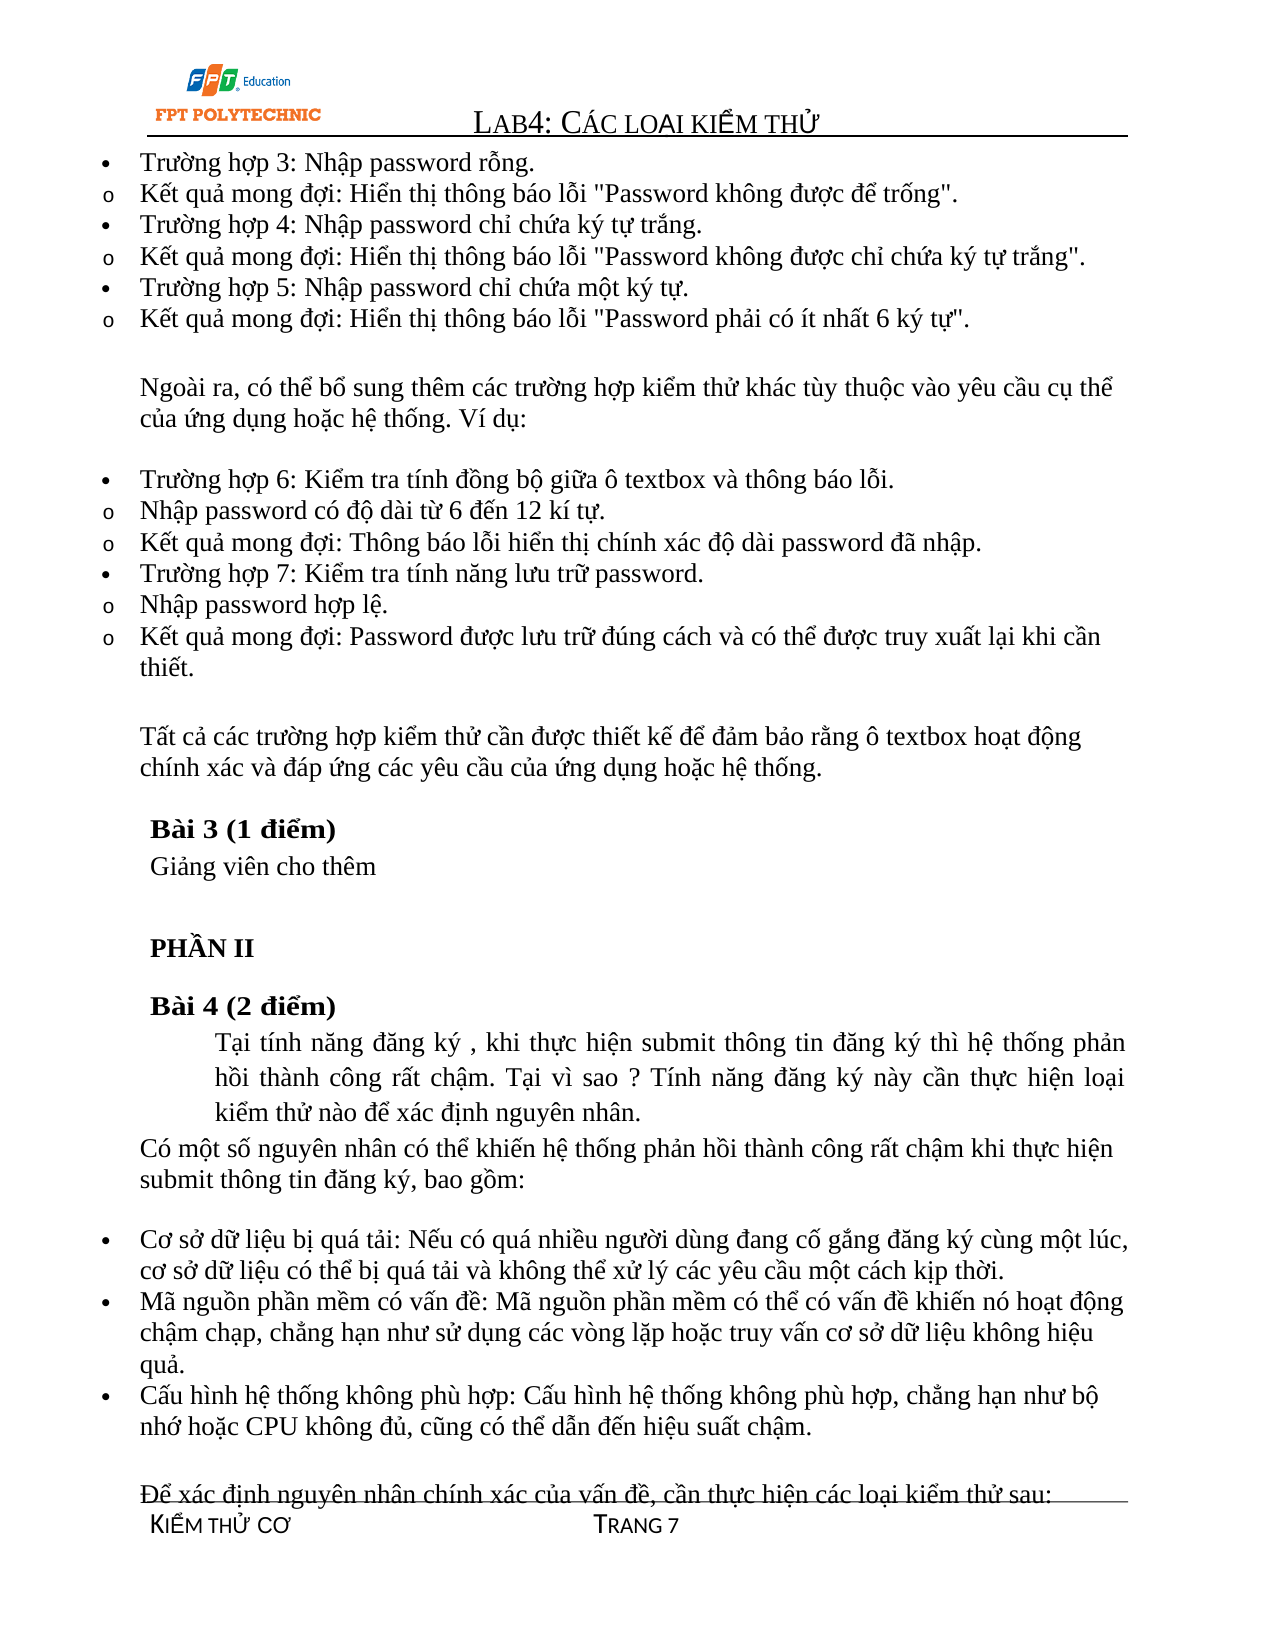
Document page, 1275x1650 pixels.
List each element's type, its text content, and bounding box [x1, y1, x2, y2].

text Tất cả các trường hợp kiểm thử cần được thiết kế để đảm bảo rằng ô textbox hoạt động chính xác và đáp ứng các yêu cầu của ứng dụng hoặc hệ thống. [139, 720, 1137, 782]
list Nhập password hợp lệ. [102, 588, 1137, 620]
text Tại tính năng đăng ký , khi thực hiện submit thông tin đăng ký thì hệ thống phản hồi thành công rất chậm. Tại vì sao ? Tính năng đăng ký này cần thực hiện loại kiểm thử nào để xác định nguyên nhân. [214, 1026, 1126, 1128]
list Trường hợp 4: Nhập password chỉ chứa ký tự trắng. [102, 208, 1137, 240]
text Bài 3 (1 điểm) [150, 813, 1137, 845]
list Trường hợp 3: Nhập password rỗng. [102, 146, 1137, 177]
list Kết quả mong đợi: Hiển thị thông báo lỗi "Password không được chỉ chứa ký tự trắng". [102, 240, 1137, 271]
subtitle PHẦN II [150, 932, 1137, 963]
list Kết quả mong đợi: Hiển thị thông báo lỗi "Password không được để trống". [102, 177, 1137, 208]
list Cấu hình hệ thống không phù hợp: Cấu hình hệ thống không phù hợp, chẳng hạn như bộ nhớ hoặc CPU không đủ, cũng có thể dẫn đến hiệu suất chậm. [102, 1379, 1137, 1441]
list Kết quả mong đợi: Password được lưu trữ đúng cách và có thể được truy xuất lại khi cần thiết. [102, 620, 1137, 683]
list Trường hợp 5: Nhập password chỉ chứa một ký tự. [102, 271, 1137, 302]
list Trường hợp 7: Kiểm tra tính năng lưu trữ password. [102, 557, 1137, 588]
text Bài 4 (2 điểm) [150, 990, 1137, 1021]
text Giảng viên cho thêm [150, 849, 1137, 881]
list Cơ sở dữ liệu bị quá tải: Nếu có quá nhiều người dùng đang cố gắng đăng ký cùng một lúc, cơ sở dữ liệu có thể bị quá tải và không thể xử lý các yêu cầu một cách kịp thời. [102, 1223, 1137, 1285]
list Kết quả mong đợi: Thông báo lỗi hiển thị chính xác độ dài password đã nhập. [102, 526, 1137, 557]
text Ngoài ra, có thể bổ sung thêm các trường hợp kiểm thử khác tùy thuộc vào yêu cầu cụ thể của ứng dụng hoặc hệ thống. Ví dụ: [139, 371, 1137, 434]
text Để xác định nguyên nhân chính xác của vấn đề, cần thực hiện các loại kiểm thử sau: [139, 1479, 1137, 1510]
list Trường hợp 6: Kiểm tra tính đồng bộ giữa ô textbox và thông báo lỗi. [102, 463, 1137, 494]
list Nhập password có độ dài từ 6 đến 12 kí tự. [102, 494, 1137, 526]
picture [155, 64, 321, 121]
text Có một số nguyên nhân có thể khiến hệ thống phản hồi thành công rất chậm khi thực hiện submit thông tin đăng ký, bao gồm: [139, 1132, 1137, 1194]
list Kết quả mong đợi: Hiển thị thông báo lỗi "Password phải có ít nhất 6 ký tự". [102, 302, 1137, 334]
list Mã nguồn phần mềm có vấn đề: Mã nguồn phần mềm có thể có vấn đề khiến nó hoạt động chậm chạp, chẳng hạn như sử dụng các vòng lặp hoặc truy vấn cơ sở dữ liệu không hiệu quả. [102, 1285, 1137, 1379]
